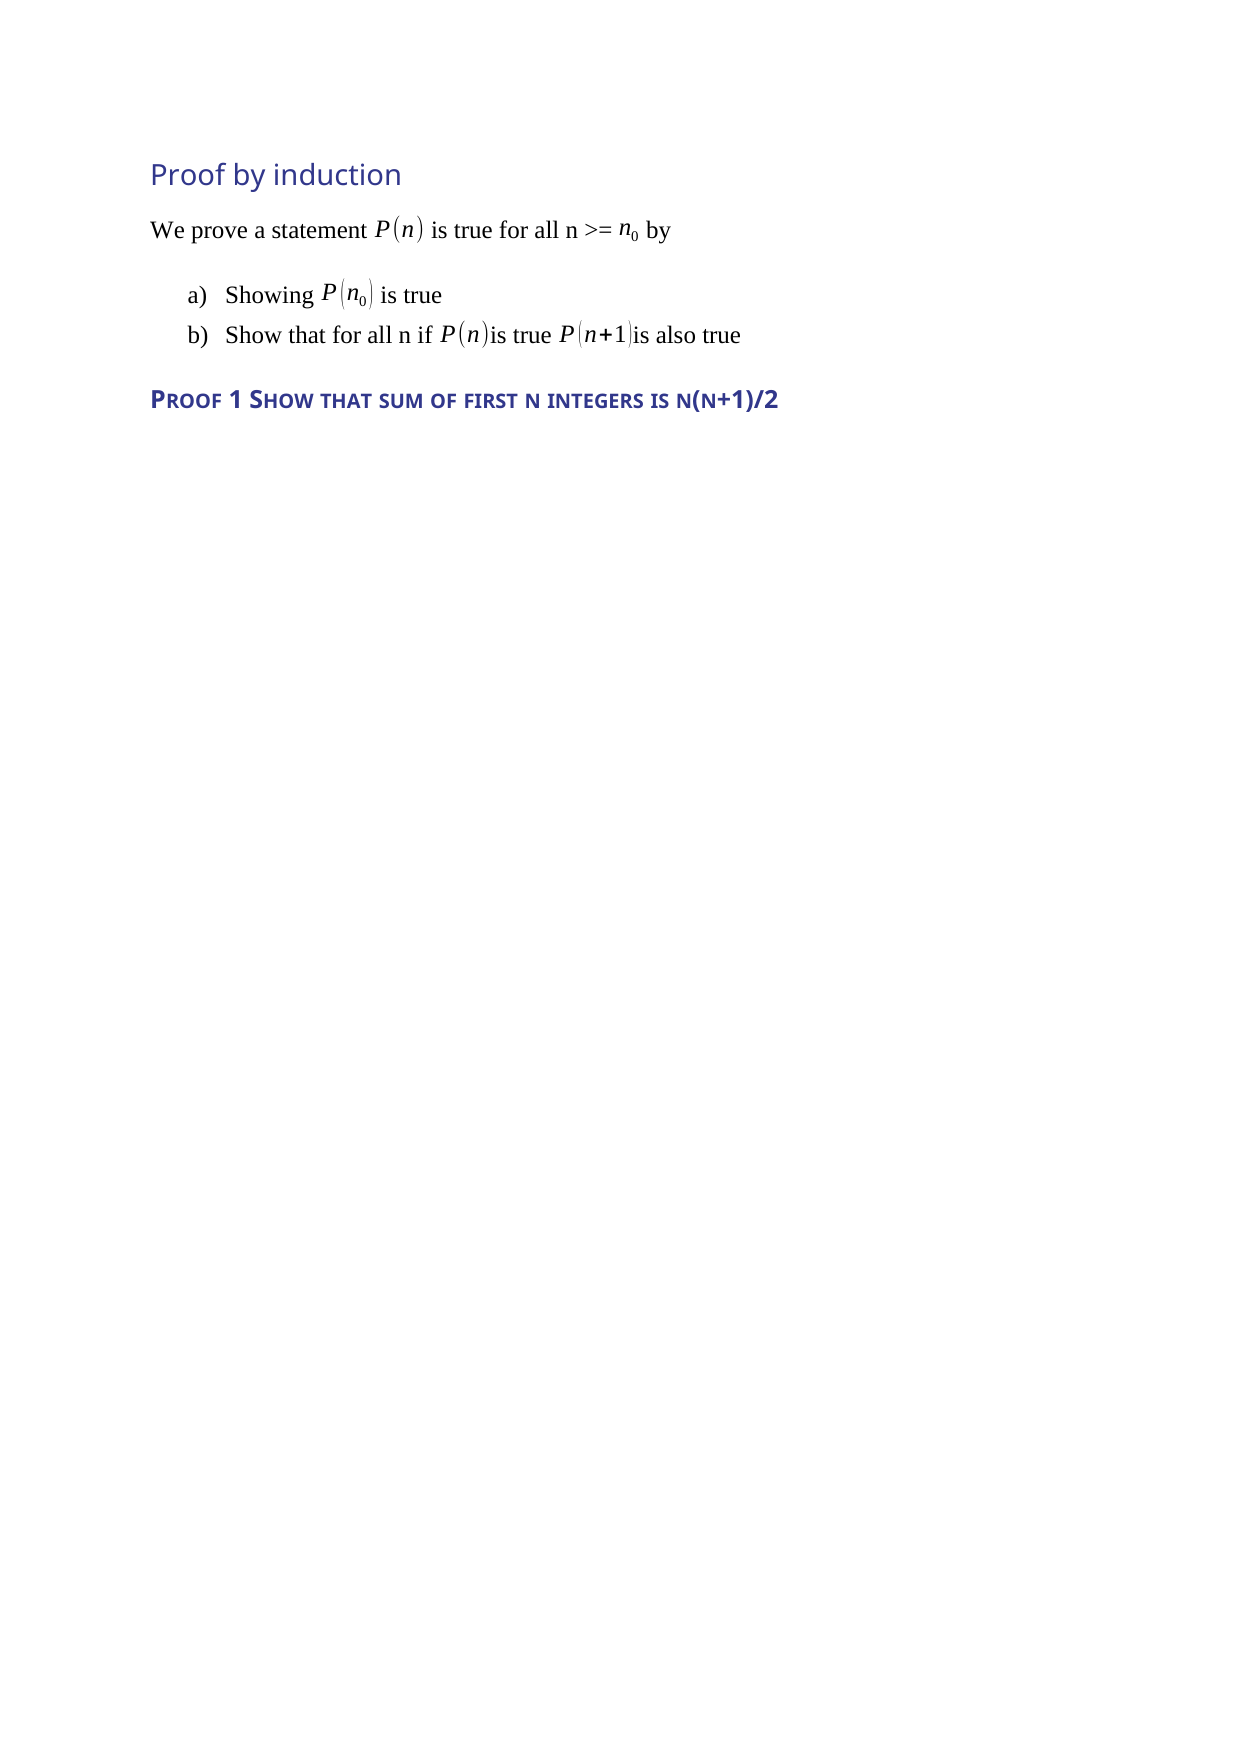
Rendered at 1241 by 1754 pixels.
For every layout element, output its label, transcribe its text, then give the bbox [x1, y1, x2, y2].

text We prove a statement is true for all n >= by [150, 214, 1090, 245]
list Showing is true [187, 277, 1090, 312]
list Show that for all n if is true is also true [187, 319, 1090, 350]
subtitle Proof 1 Show that sum of first n integers is n(n+1)/2 [150, 382, 1090, 416]
subtitle Proof by induction [150, 154, 1090, 194]
